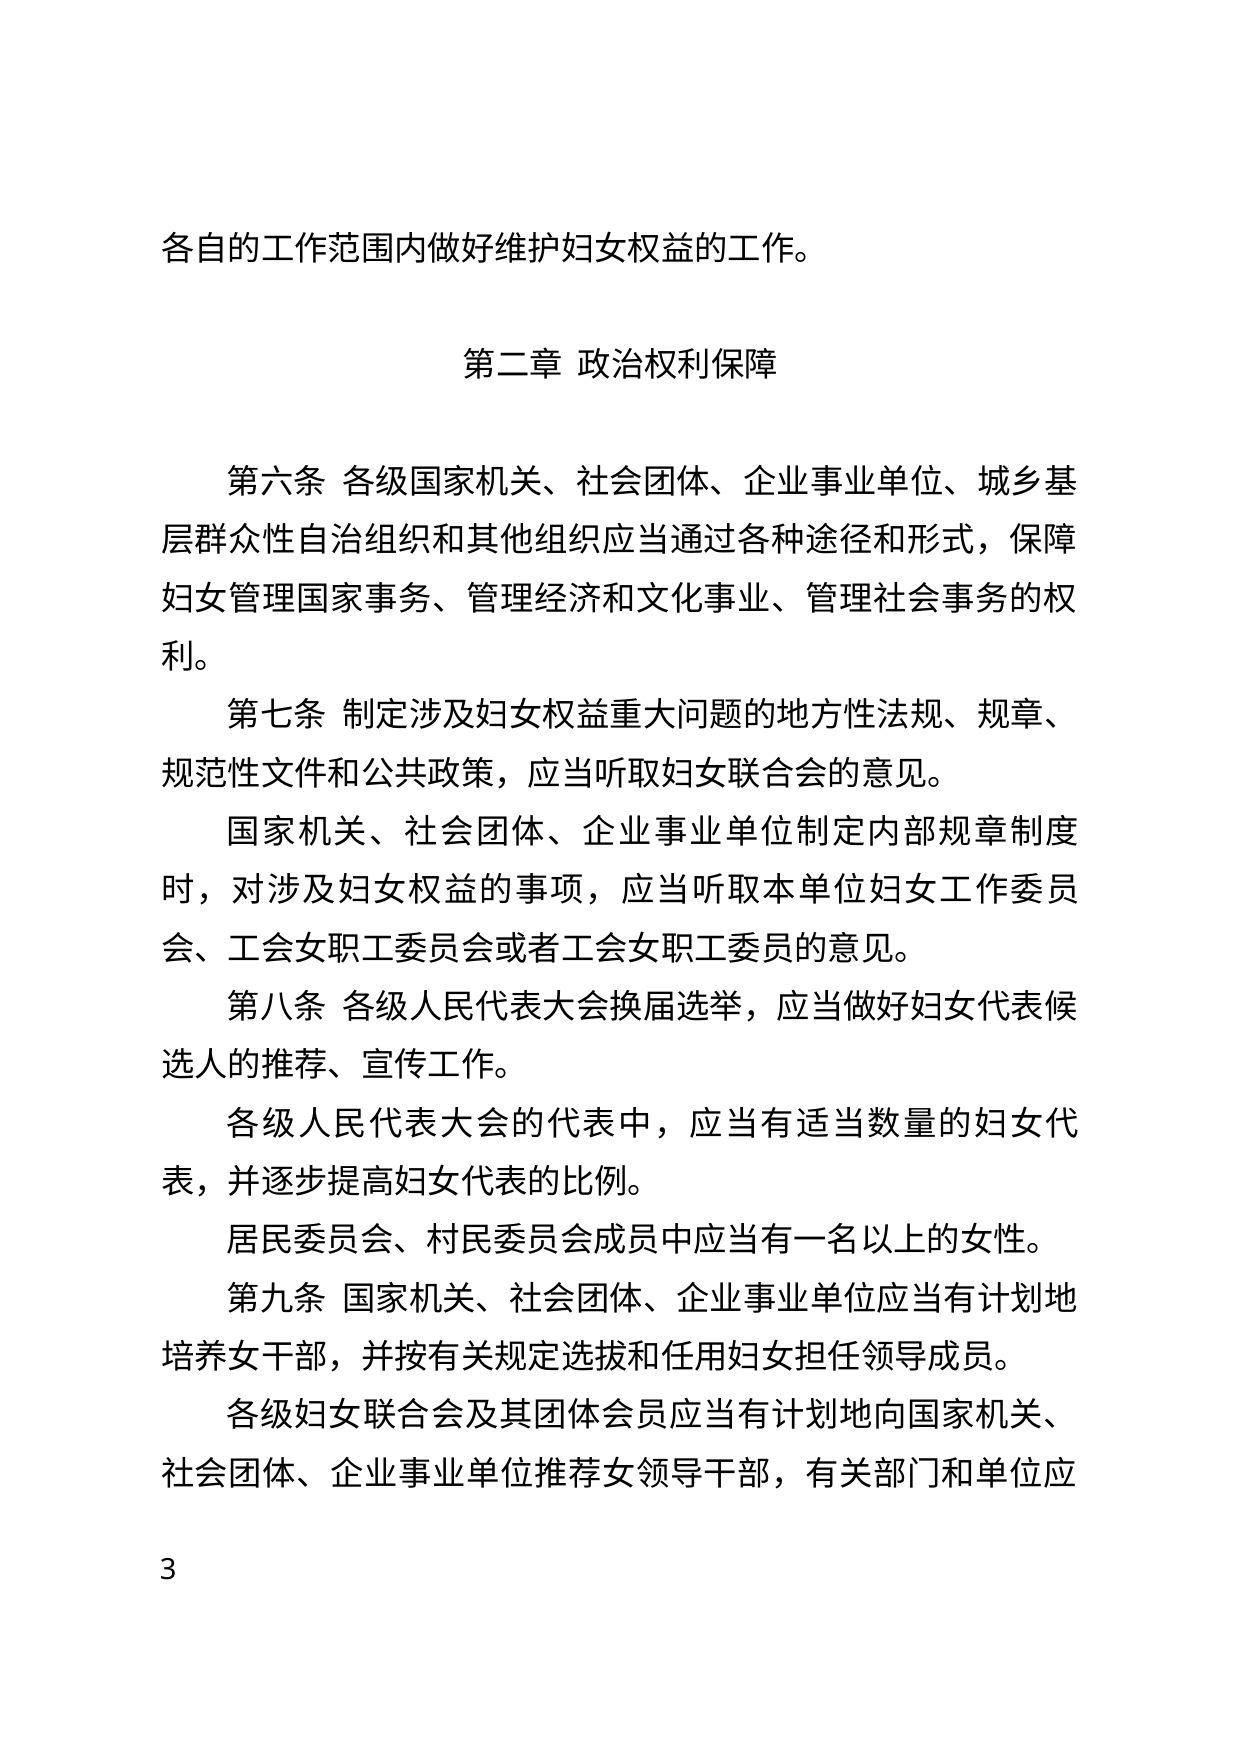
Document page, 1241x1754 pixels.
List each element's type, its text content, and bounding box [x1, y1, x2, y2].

text 第二章 政治权利保障 [161, 330, 1079, 388]
text 各级人民代表大会的代表中，应当有适当数量的妇女代表，并逐步提高妇女代表的比例。 [161, 1088, 1079, 1205]
text 第六条 各级国家机关、社会团体、企业事业单位、城乡基层群众性自治组织和其他组织应当通过各种途径和形式，保障妇女管理国家事务、管理经济和文化事业、管理社会事务的权利。 [161, 447, 1079, 680]
text 第九条 国家机关、社会团体、企业事业单位应当有计划地培养女干部，并按有关规定选拔和任用妇女担任领导成员。 [161, 1263, 1079, 1380]
text 第八条 各级人民代表大会换届选举，应当做好妇女代表候选人的推荐、宣传工作。 [161, 972, 1079, 1088]
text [161, 213, 1079, 272]
text 第七条 制定涉及妇女权益重大问题的地方性法规、规章、规范性文件和公共政策，应当听取妇女联合会的意见。 [161, 680, 1079, 797]
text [161, 1380, 1079, 1497]
text 居民委员会、村民委员会成员中应当有一名以上的女性。 [161, 1205, 1079, 1263]
text 国家机关、社会团体、企业事业单位制定内部规章制度时，对涉及妇女权益的事项，应当听取本单位妇女工作委员会、工会女职工委员会或者工会女职工委员的意见。 [161, 797, 1079, 972]
